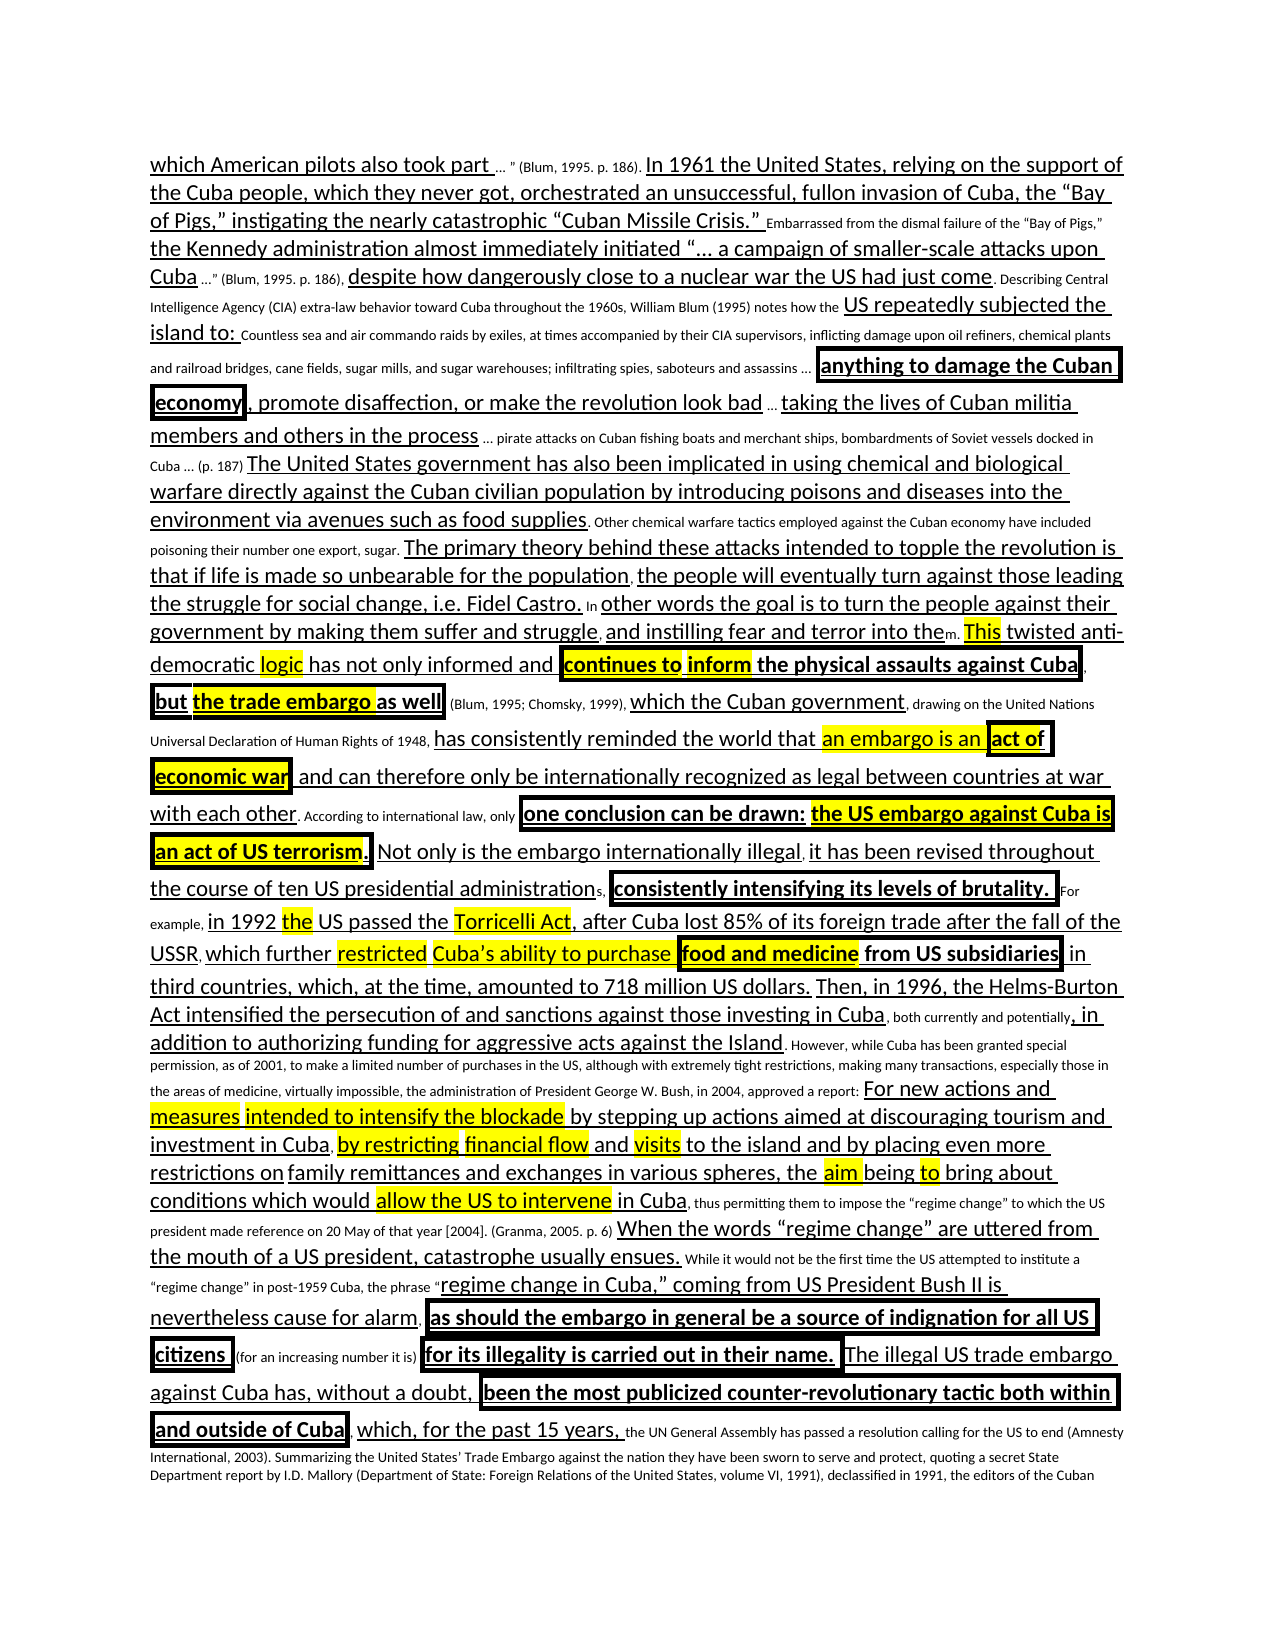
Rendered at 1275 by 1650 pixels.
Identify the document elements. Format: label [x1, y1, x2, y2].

text [150, 150, 1125, 1483]
